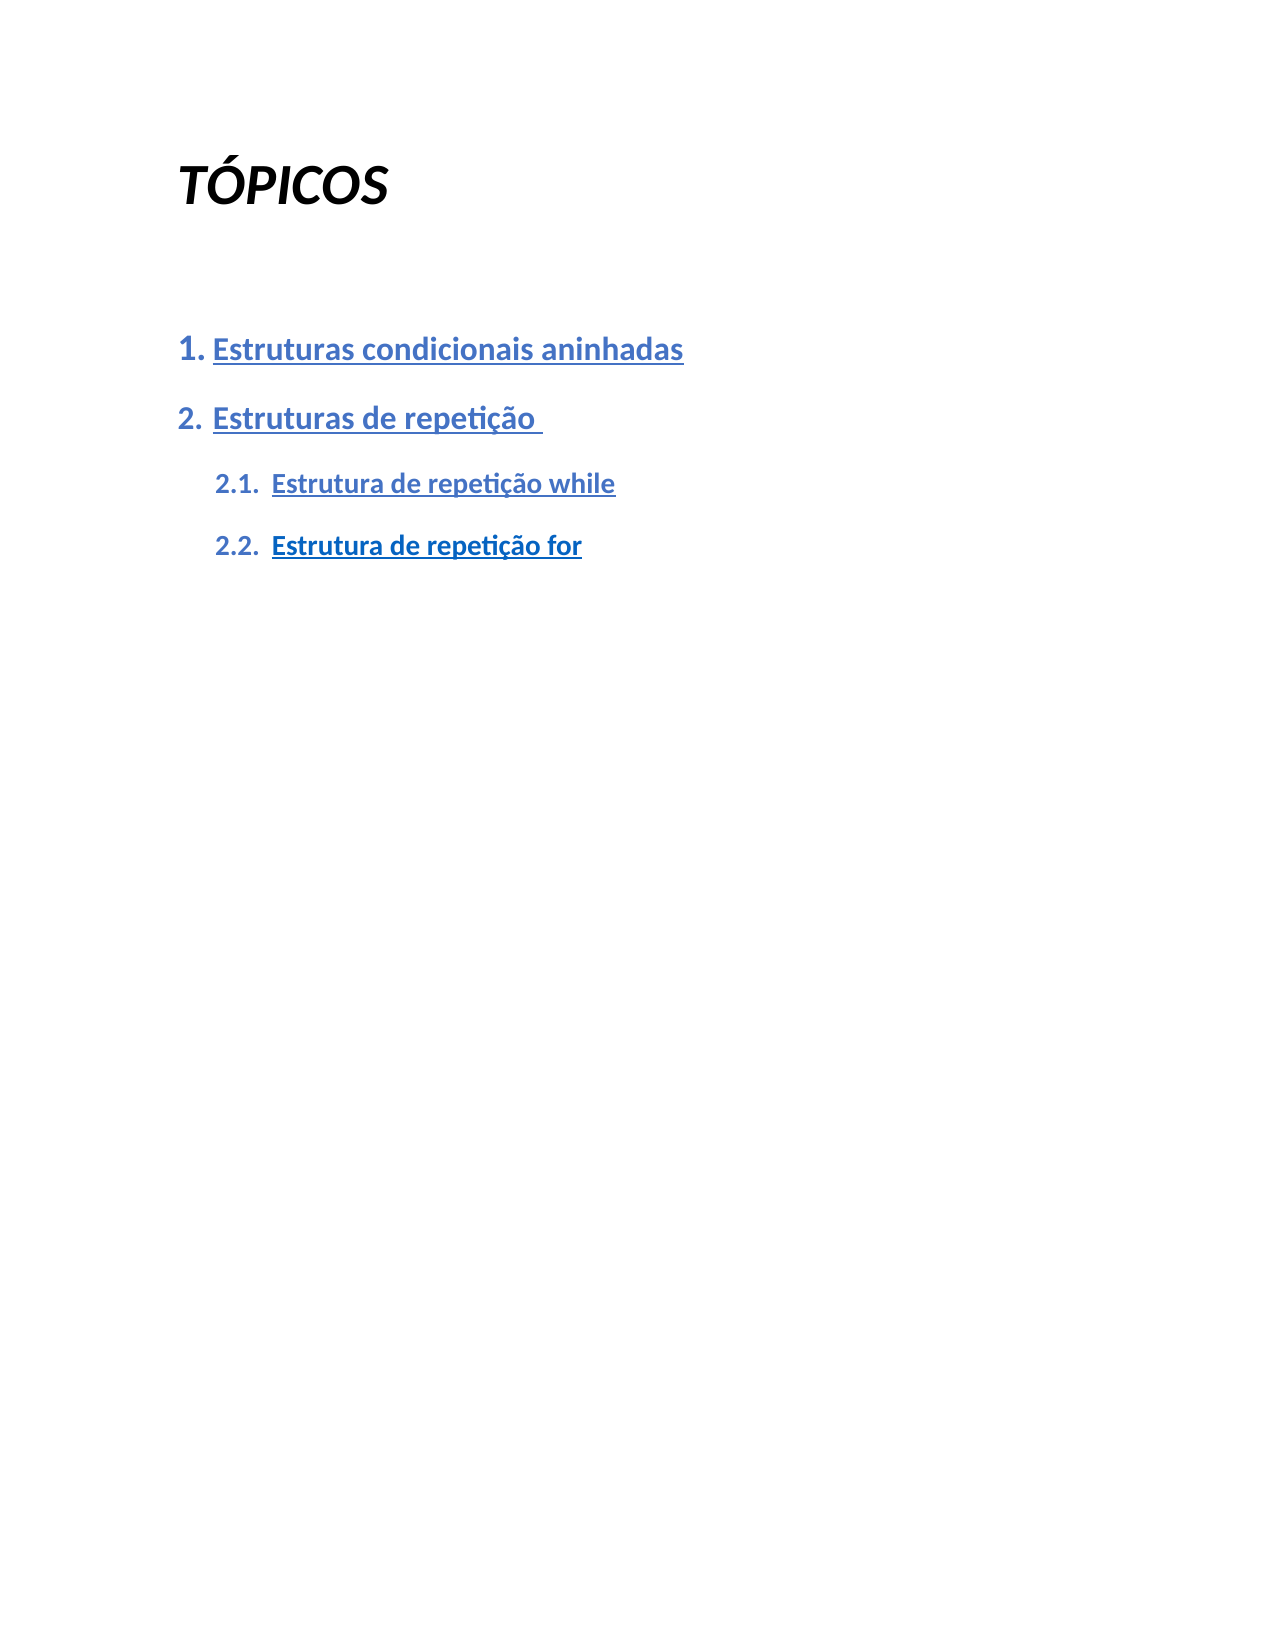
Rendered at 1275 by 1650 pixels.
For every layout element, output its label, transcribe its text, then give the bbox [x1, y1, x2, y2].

list Estruturas de repetição [177, 397, 1098, 438]
list Estruturas condicionais aninhadas [177, 324, 1098, 370]
list Estrutura de repetição while [215, 465, 1098, 501]
list Estrutura de repetição for [215, 527, 1098, 562]
text TÓPICOS [177, 148, 1098, 219]
